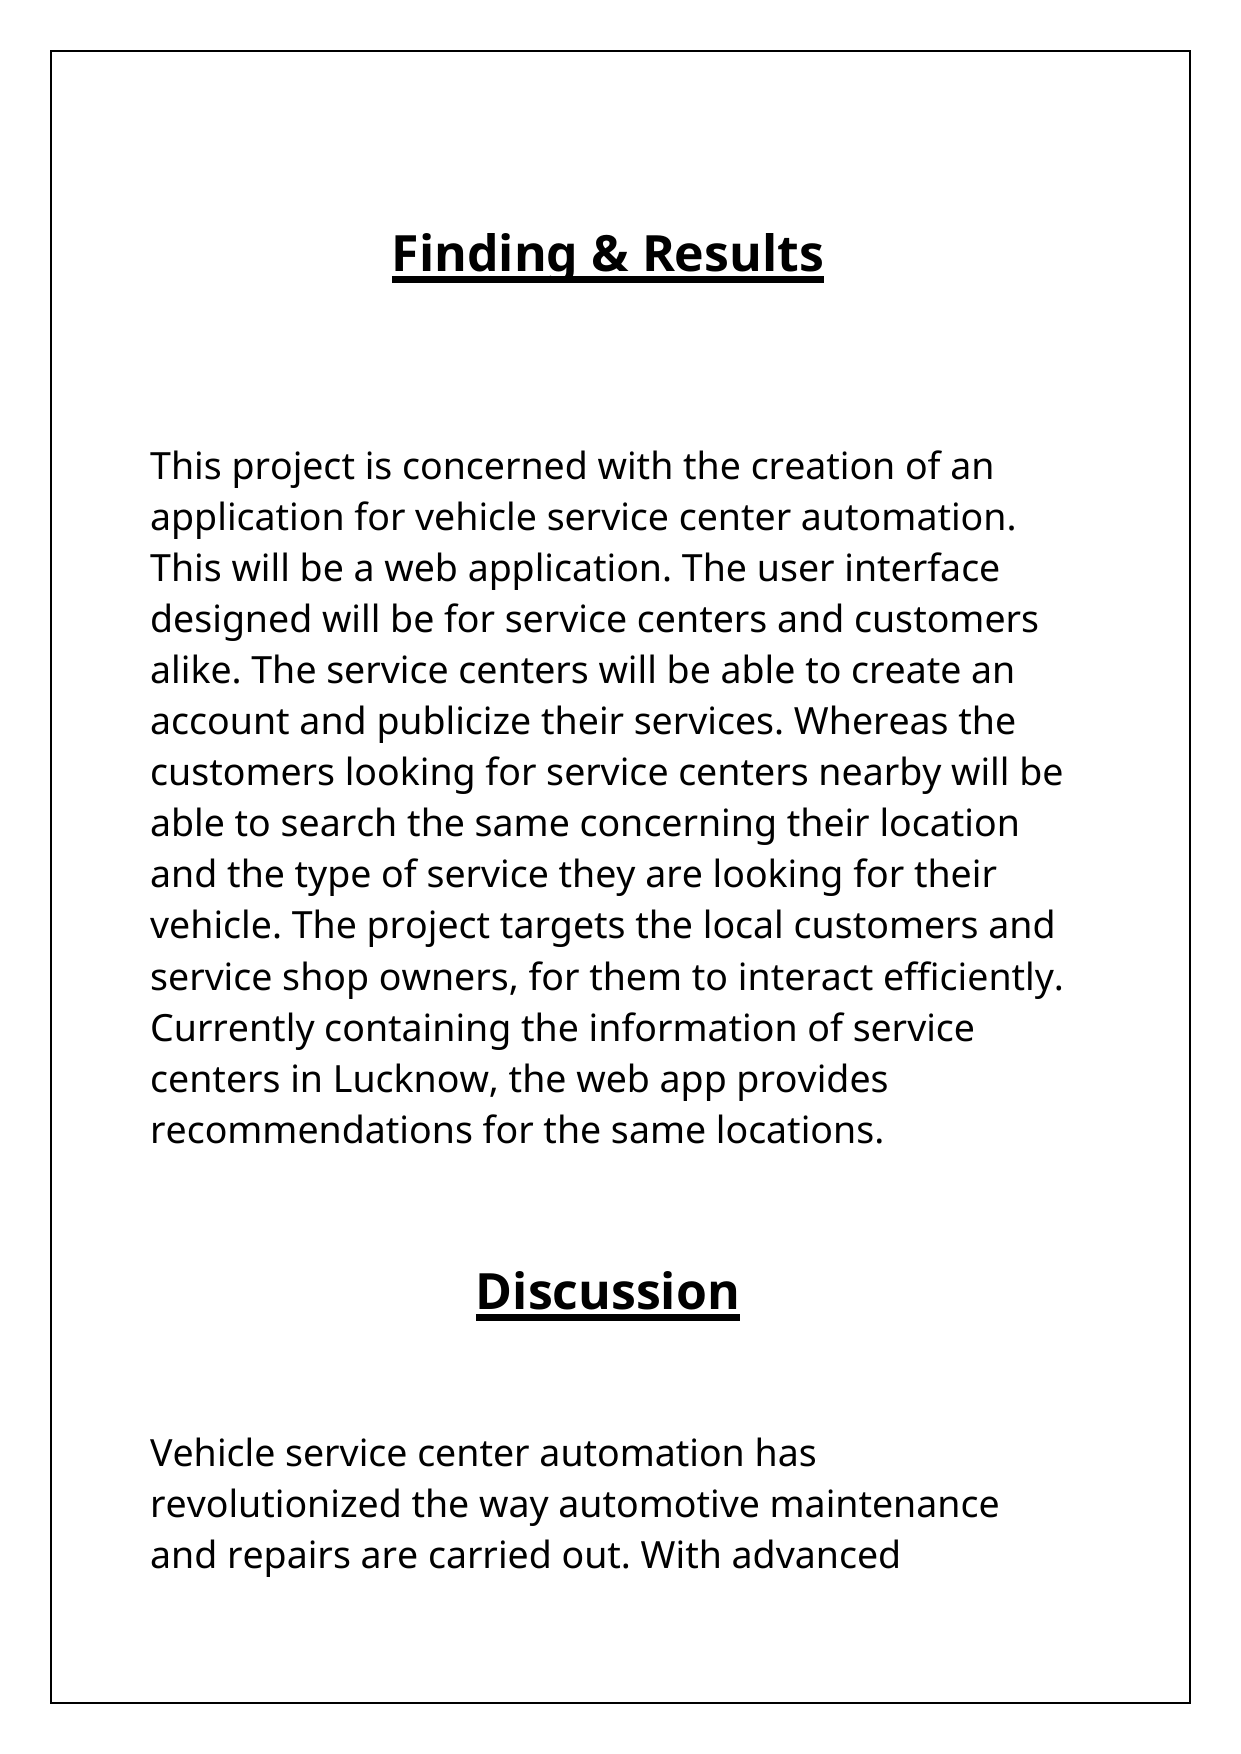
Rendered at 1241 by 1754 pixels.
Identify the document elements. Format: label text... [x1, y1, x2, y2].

text Finding & Results [150, 218, 1066, 286]
text This project is concerned with the creation of an application for vehicle service center automation. This will be a web application. The user interface designed will be for service centers and customers alike. The service centers will be able to create an account and publicize their services. Whereas the customers looking for service centers nearby will be able to search the same concerning their location and the type of service they are looking for their vehicle. The project targets the local customers and service shop owners, for them to interact efficiently. Currently containing the information of service centers in Lucknow, the web app provides recommendations for the same locations. [150, 439, 1066, 1154]
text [150, 1426, 1066, 1579]
text Discussion [150, 1256, 1066, 1324]
